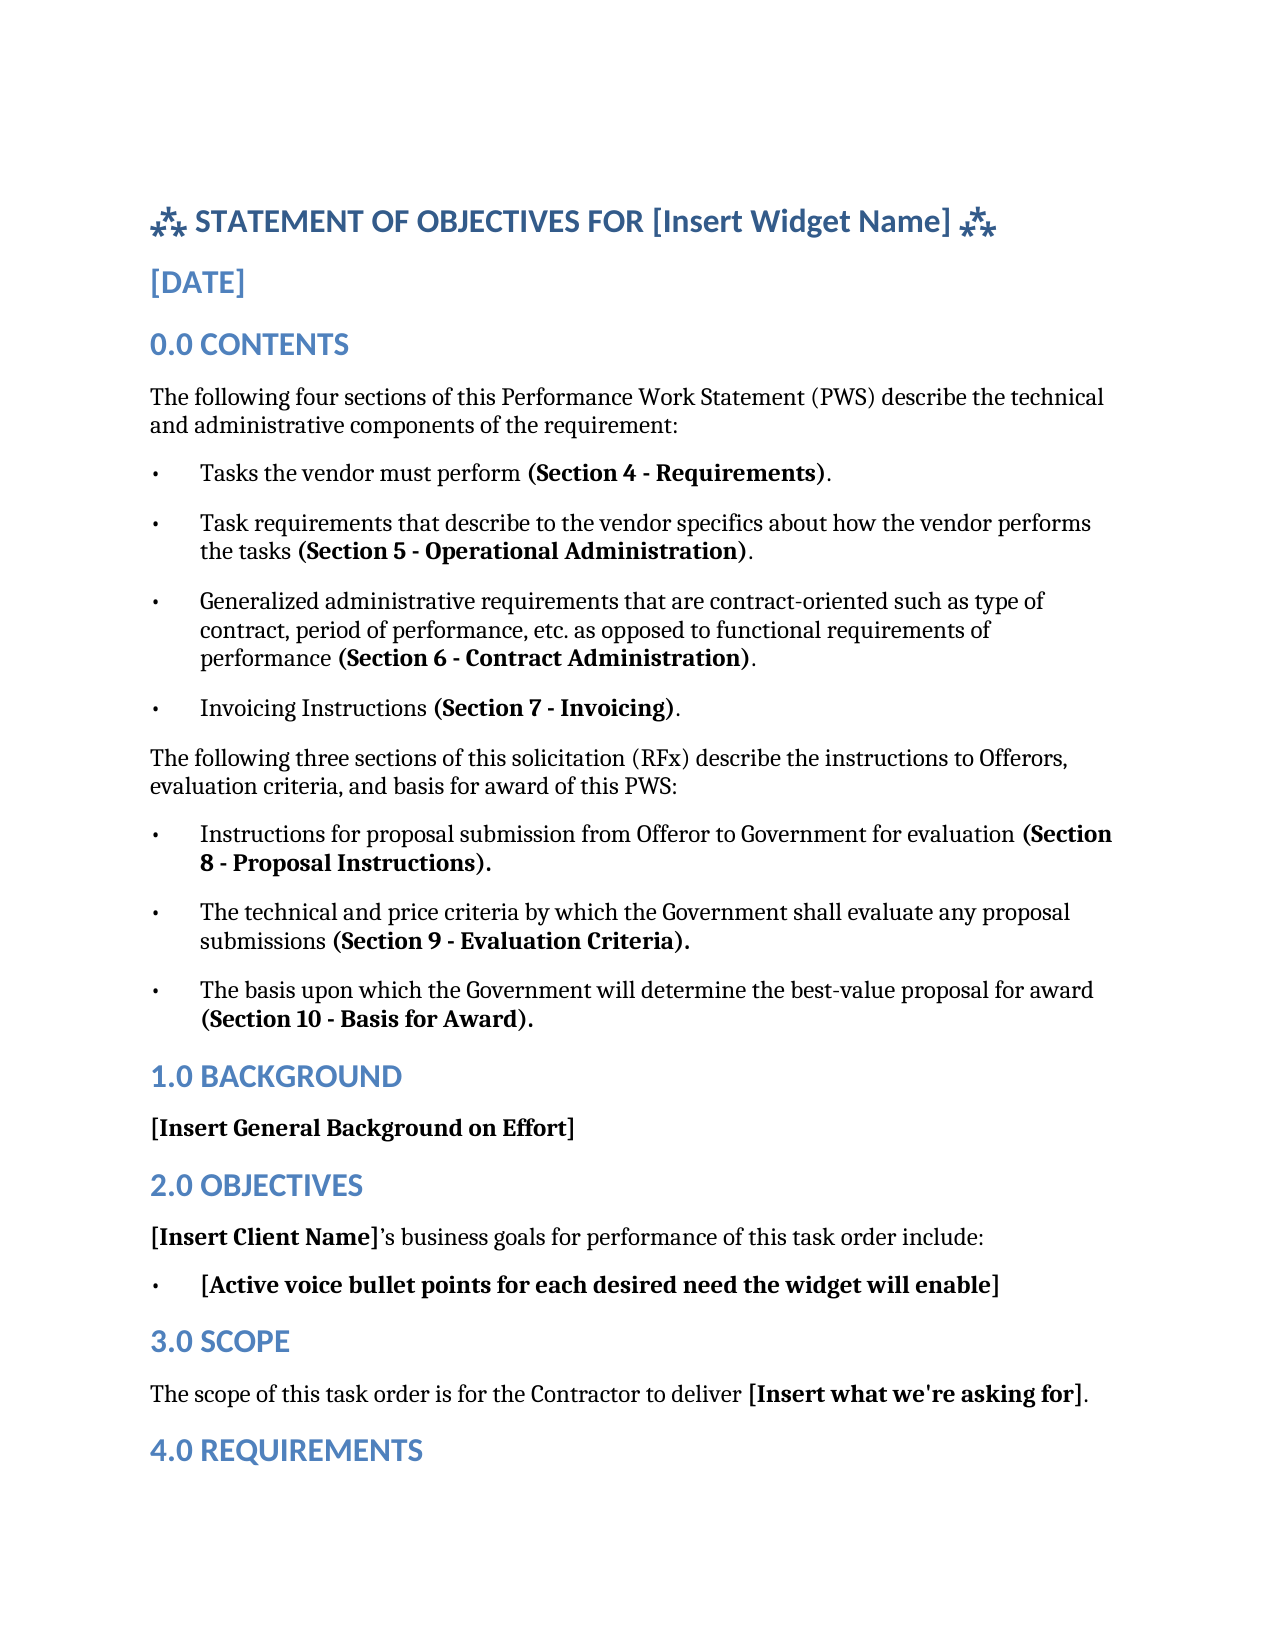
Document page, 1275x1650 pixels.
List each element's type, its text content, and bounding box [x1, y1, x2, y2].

text [Insert Client Name]’s business goals for performance of this task order include: [150, 1223, 1125, 1252]
subtitle 4.0 REQUIREMENTS [150, 1429, 1125, 1470]
text The scope of this task order is for the Contractor to deliver [Insert what we're asking for]. [150, 1380, 1125, 1408]
subtitle 2.0 OBJECTIVES [150, 1164, 1125, 1204]
subtitle ⁂ STATEMENT OF OBJECTIVES FOR [Insert Widget Name] ⁂ [150, 200, 1125, 241]
text [Insert General Background on Effort] [150, 1114, 1125, 1143]
list The basis upon which the Government will determine the best-value proposal for award (Section 10 - Basis for Award). [150, 976, 1125, 1034]
list Generalized administrative requirements that are contract-oriented such as type of contract, period of performance, etc. as opposed to functional requirements of performance (Section 6 - Contract Administration). [150, 587, 1125, 673]
list Invoicing Instructions (Section 7 - Invoicing). [150, 694, 1125, 723]
subtitle [DATE] [150, 262, 1125, 302]
text The following three sections of this solicitation (RFx) describe the instructions to Offerors, evaluation criteria, and basis for award of this PWS: [150, 743, 1125, 801]
list Tasks the vendor must perform (Section 4 - Requirements). [150, 459, 1125, 488]
list [Active voice bullet points for each desired need the widget will enable] [150, 1271, 1125, 1299]
subtitle 1.0 BACKGROUND [150, 1055, 1125, 1095]
subtitle 0.0 CONTENTS [150, 323, 1125, 364]
list The technical and price criteria by which the Government shall evaluate any proposal submissions (Section 9 - Evaluation Criteria). [150, 898, 1125, 956]
subtitle 3.0 SCOPE [150, 1320, 1125, 1361]
list Instructions for proposal submission from Offeror to Government for evaluation (Section 8 - Proposal Instructions). [150, 820, 1125, 877]
list Task requirements that describe to the vendor specifics about how the vendor performs the tasks (Section 5 - Operational Administration). [150, 508, 1125, 566]
text The following four sections of this Performance Work Statement (PWS) describe the technical and administrative components of the requirement: [150, 383, 1125, 440]
